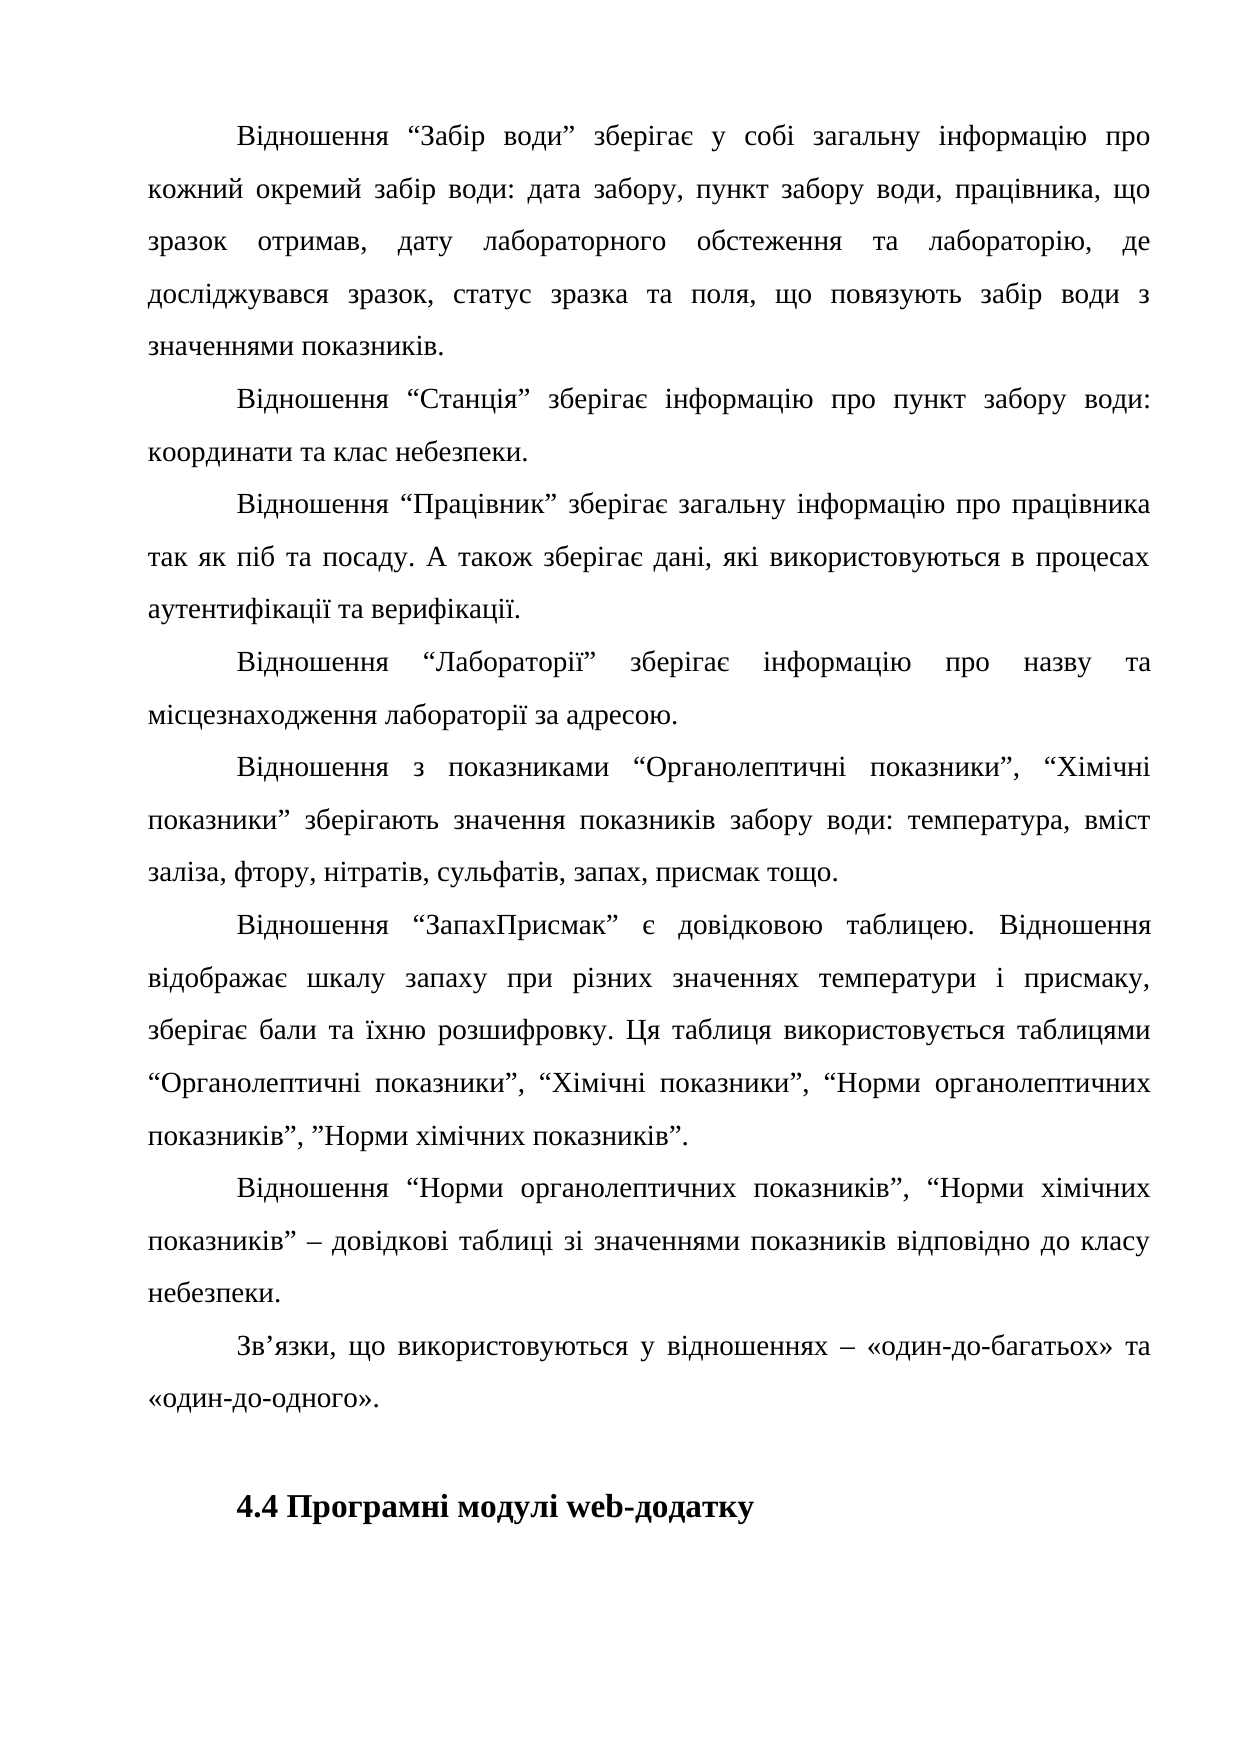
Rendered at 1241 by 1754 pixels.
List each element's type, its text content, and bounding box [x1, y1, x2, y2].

text Зв’язки, що використовуються у відношеннях – «один-до-багатьох» та «один-до-одного». [148, 1328, 1152, 1414]
text Відношення з показниками “Органолептичні показники”, “Хімічні показники” зберігають значення показників забору води: температура, вміст заліза, фтору, нітратів, сульфатів, запах, присмак тощо. [148, 749, 1152, 888]
text Відношення “Забір води” зберігає у собі загальну інформацію про кожний окремий забір води: дата забору, пункт забору води, працівника, що зразок отримав, дату лабораторного обстеження та лабораторію, де досліджувався зразок, статус зразка та поля, що повязують забір води з значеннями показників. [148, 118, 1152, 362]
text Відношення “Норми органолептичних показників”, “Норми хімічних показників” – довідкові таблиці зі значеннями показників відповідно до класу небезпеки. [148, 1170, 1152, 1309]
text Відношення “Працівник” зберігає загальну інформацію про працівника так як піб та посаду. А також зберігає дані, які використовуються в процесах аутентифікації та верифікації. [148, 486, 1152, 625]
text Відношення “ЗапахПрисмак” є довідковою таблицею. Відношення відображає шкалу запаху при різних значеннях температури і присмаку, зберігає бали та їхню розшифровку. Ця таблиця використовується таблицями “Органолептичні показники”, “Хімічні показники”, “Норми органолептичних показників”, ”Норми хімічних показників”. [148, 907, 1152, 1151]
text Відношення “Станція” зберігає інформацію про пункт забору води: координати та клас небезпеки. [148, 381, 1152, 467]
subtitle 4.4 Програмні модулі web-додатку [148, 1486, 1152, 1524]
text Відношення “Лабораторії” зберігає інформацію про назву та місцезнаходження лабораторії за адресою. [148, 644, 1152, 730]
